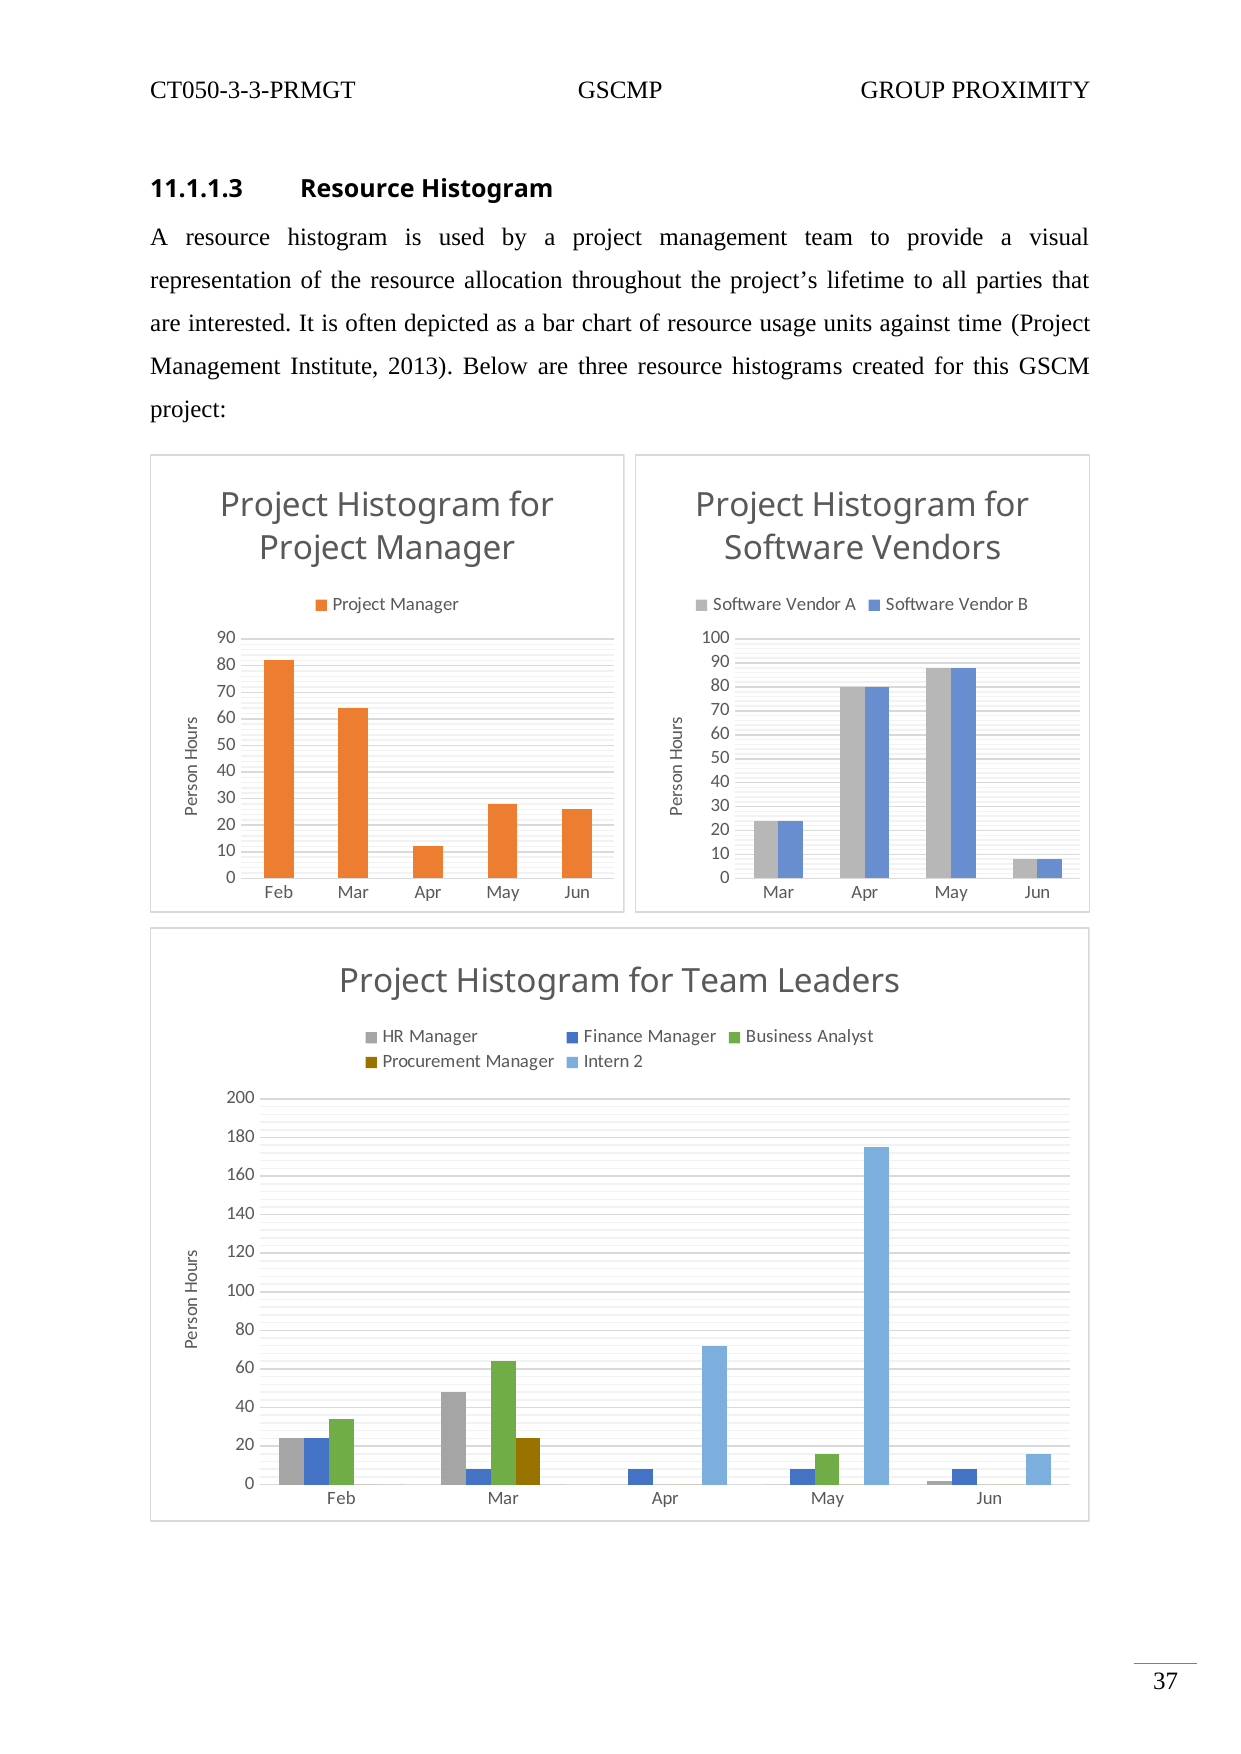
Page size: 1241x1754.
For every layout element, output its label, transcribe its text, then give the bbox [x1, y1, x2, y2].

text A resource histogram is used by a project management team to provide a visual representation of the resource allocation throughout the project’s lifetime to all parties that are interested. It is often depicted as a bar chart of resource usage units against time. Below are three resource histograms created for this GSCM project: [150, 222, 1090, 423]
subtitle Resource Histogram [150, 171, 1090, 205]
